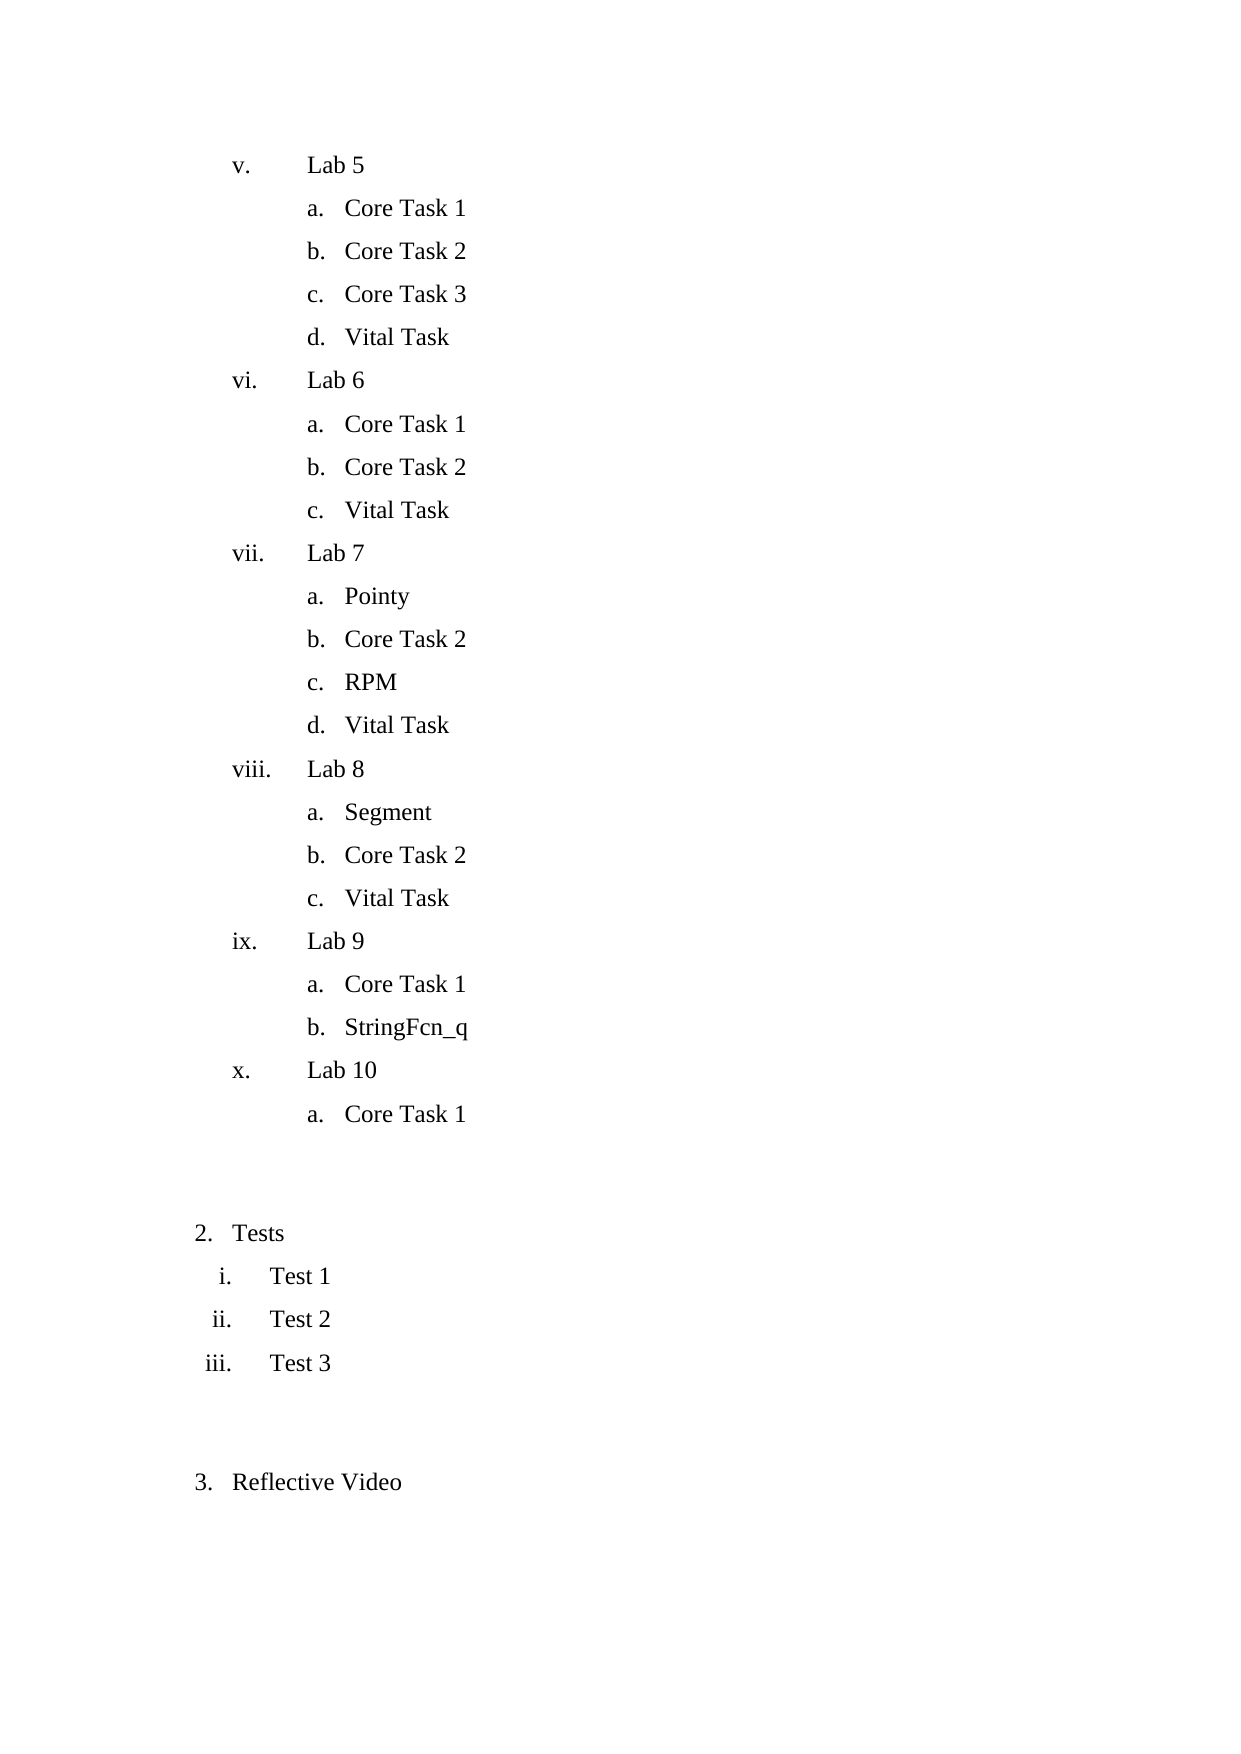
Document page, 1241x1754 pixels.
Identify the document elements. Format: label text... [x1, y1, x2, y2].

list Lab 6 [232, 366, 1090, 394]
list Vital Task [307, 495, 1090, 524]
list Test 2 [232, 1304, 1090, 1333]
list Test 1 [232, 1261, 1090, 1290]
list Lab 7 [232, 538, 1090, 567]
list Lab 5 [232, 150, 1090, 179]
list StringFcn_q [307, 1012, 1090, 1041]
list RPM [307, 667, 1090, 696]
list Core Task 2 [307, 236, 1090, 265]
list Core Task 1 [307, 1099, 1090, 1127]
list Core Task 3 [307, 279, 1090, 308]
list Core Task 1 [307, 969, 1090, 998]
list Segment [307, 797, 1090, 826]
list Lab 10 [232, 1056, 1090, 1084]
list Core Task 2 [307, 452, 1090, 481]
list Core Task 2 [307, 840, 1090, 869]
list Test 3 [232, 1348, 1090, 1376]
list Vital Task [307, 322, 1090, 351]
list Tests [194, 1218, 1090, 1247]
list Vital Task [307, 883, 1090, 912]
list Pointy [307, 581, 1090, 610]
list Lab 8 [232, 754, 1090, 782]
list Vital Task [307, 711, 1090, 739]
list Core Task 2 [307, 624, 1090, 653]
list Lab 9 [232, 926, 1090, 955]
list Core Task 1 [307, 409, 1090, 437]
list Reflective Video [194, 1467, 1090, 1496]
list Core Task 1 [307, 193, 1090, 222]
